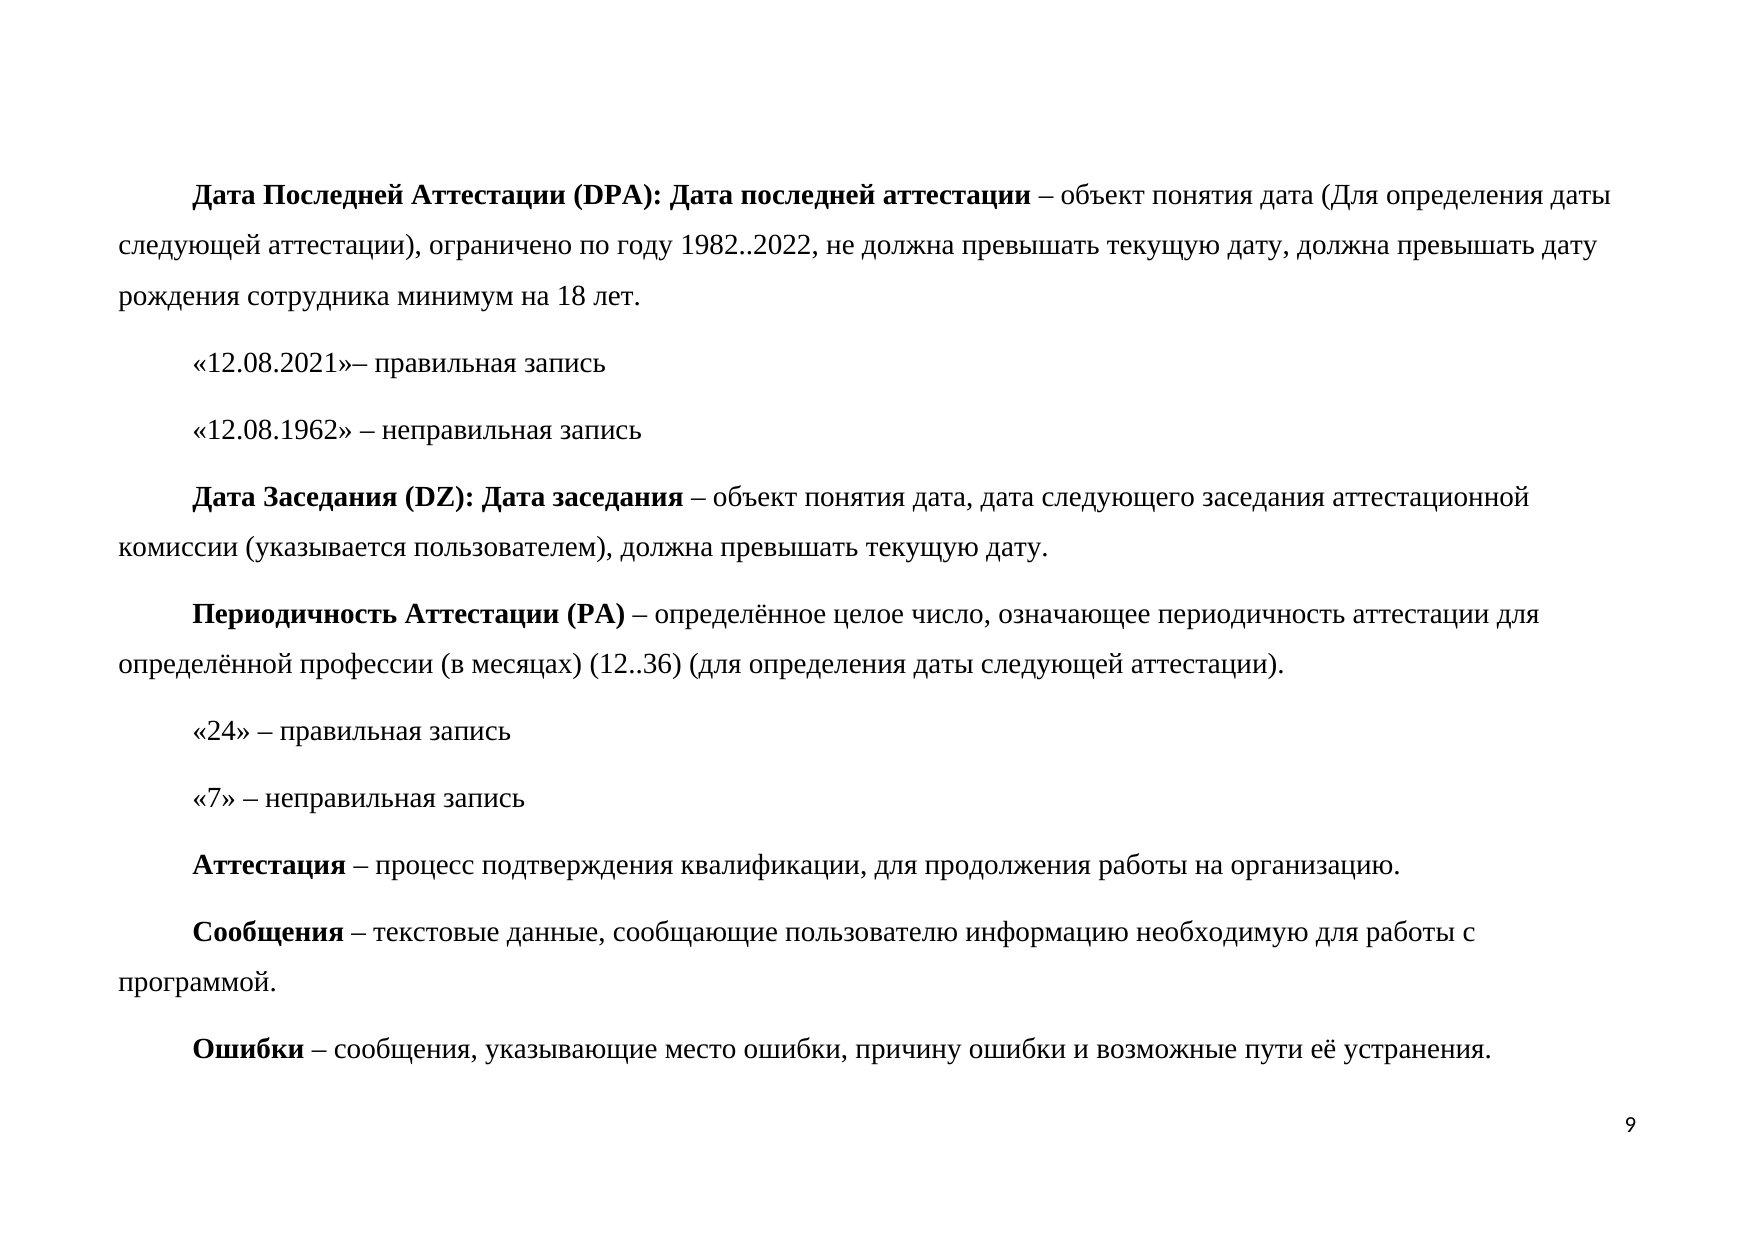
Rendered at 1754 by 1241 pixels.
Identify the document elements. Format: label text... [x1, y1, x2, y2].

text Аттестация – процесс подтверждения квалификации, для продолжения работы на организацию. [118, 847, 1636, 881]
text «12.08.2021»– правильная запись [118, 345, 1636, 378]
text «24» – правильная запись [118, 713, 1636, 747]
text «7» – неправильная запись [118, 780, 1636, 814]
text Периодичность Аттестации (PA) – определённое целое число, означающее периодичность аттестации для определённой профессии (в месяцах) (12..36) (для определения даты следующей аттестации). [118, 596, 1636, 680]
text «12.08.1962» – неправильная запись [118, 412, 1636, 445]
text Дата Последней Аттестации (DPA): Дата последней аттестации – объект понятия дата (Для определения даты следующей аттестации), ограничено по году 1982..2022, не должна превышать текущую дату, должна превышать дату рождения сотрудника минимум на 18 лет. [118, 177, 1636, 311]
text Ошибки – сообщения, указывающие место ошибки, причину ошибки и возможные пути её устранения. [118, 1032, 1636, 1065]
text Сообщения – текстовые данные, сообщающие пользователю информацию необходимую для работы с программой. [118, 914, 1636, 998]
text Дата Заседания (DZ): Дата заседания – объект понятия дата, дата следующего заседания аттестационной комиссии (указывается пользователем), должна превышать текущую дату. [118, 479, 1636, 563]
